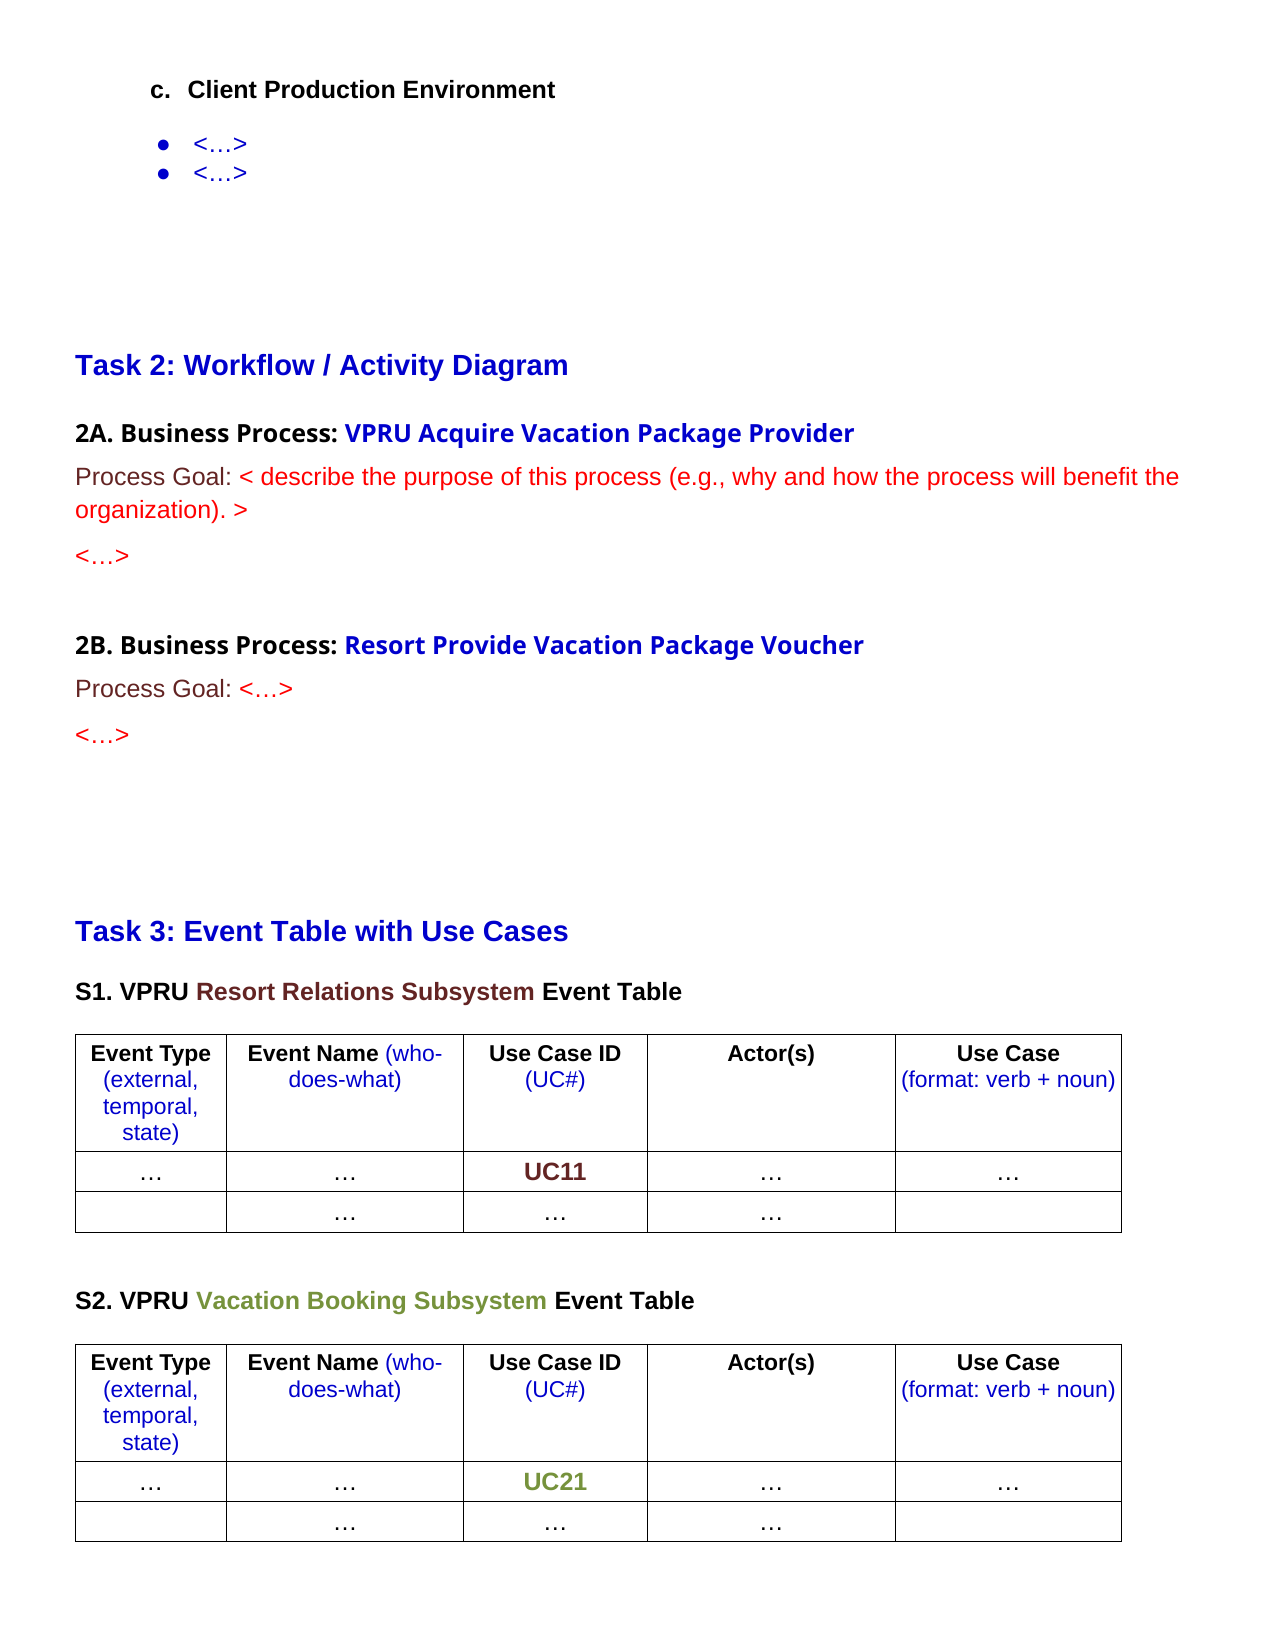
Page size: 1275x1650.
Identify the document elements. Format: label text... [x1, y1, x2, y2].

table_cell … [227, 1152, 463, 1191]
table_cell [896, 1502, 1121, 1541]
text <…> [75, 719, 1200, 748]
text Process Goal: <…> [75, 674, 1200, 703]
table_cell UC21 [464, 1462, 647, 1501]
table_cell … [227, 1462, 463, 1501]
text S2. VPRU Vacation Booking Subsystem Event Table [75, 1286, 1200, 1315]
text Process Goal: < describe the purpose of this process (e.g., why and how the process will benefit the organization). > [75, 462, 1200, 524]
table_cell … [648, 1152, 895, 1191]
table_header Event Type (external, temporal, state) [76, 1035, 226, 1151]
table_cell … [648, 1462, 895, 1501]
table_cell … [464, 1502, 647, 1541]
table_cell … [648, 1502, 895, 1541]
table_header Actor(s) [648, 1345, 895, 1461]
table_cell … [896, 1462, 1121, 1501]
table_header Event Type (external, temporal, state) [76, 1345, 226, 1461]
table_cell … [76, 1462, 226, 1501]
text S1. VPRU Resort Relations Subsystem Event Table [75, 976, 1200, 1005]
table_header Event Name (who-does-what) [227, 1035, 463, 1151]
table_cell [76, 1502, 226, 1541]
table_cell … [648, 1192, 895, 1232]
table_cell [896, 1192, 1121, 1232]
table_header Use Case ID (UC#) [464, 1035, 647, 1151]
table_cell … [464, 1192, 647, 1232]
table_cell [76, 1192, 226, 1232]
table_header Use Case (format: verb + noun) [896, 1035, 1121, 1151]
table_header Use Case ID (UC#) [464, 1345, 647, 1461]
text Task 2: Workflow / Activity Diagram [75, 348, 1200, 381]
table_header Event Name (who-does-what) [227, 1345, 463, 1461]
table_header Use Case (format: verb + noun) [896, 1345, 1121, 1461]
text 2B. Business Process: Resort Provide Vacation Package Voucher [75, 627, 1200, 662]
list Client Production Environment [150, 75, 1138, 104]
table_header Actor(s) [648, 1035, 895, 1151]
list <…> [156, 158, 1138, 186]
text Task 3: Event Table with Use Cases [75, 914, 1200, 948]
text 2A. Business Process: VPRU Acquire Vacation Package Provider [75, 416, 1200, 449]
table_cell UC11 [464, 1152, 647, 1191]
list <…> [156, 129, 1138, 158]
text <…> [75, 541, 1200, 569]
table_cell … [227, 1502, 463, 1541]
table_cell … [896, 1152, 1121, 1191]
table_cell … [76, 1152, 226, 1191]
table_cell … [227, 1192, 463, 1232]
